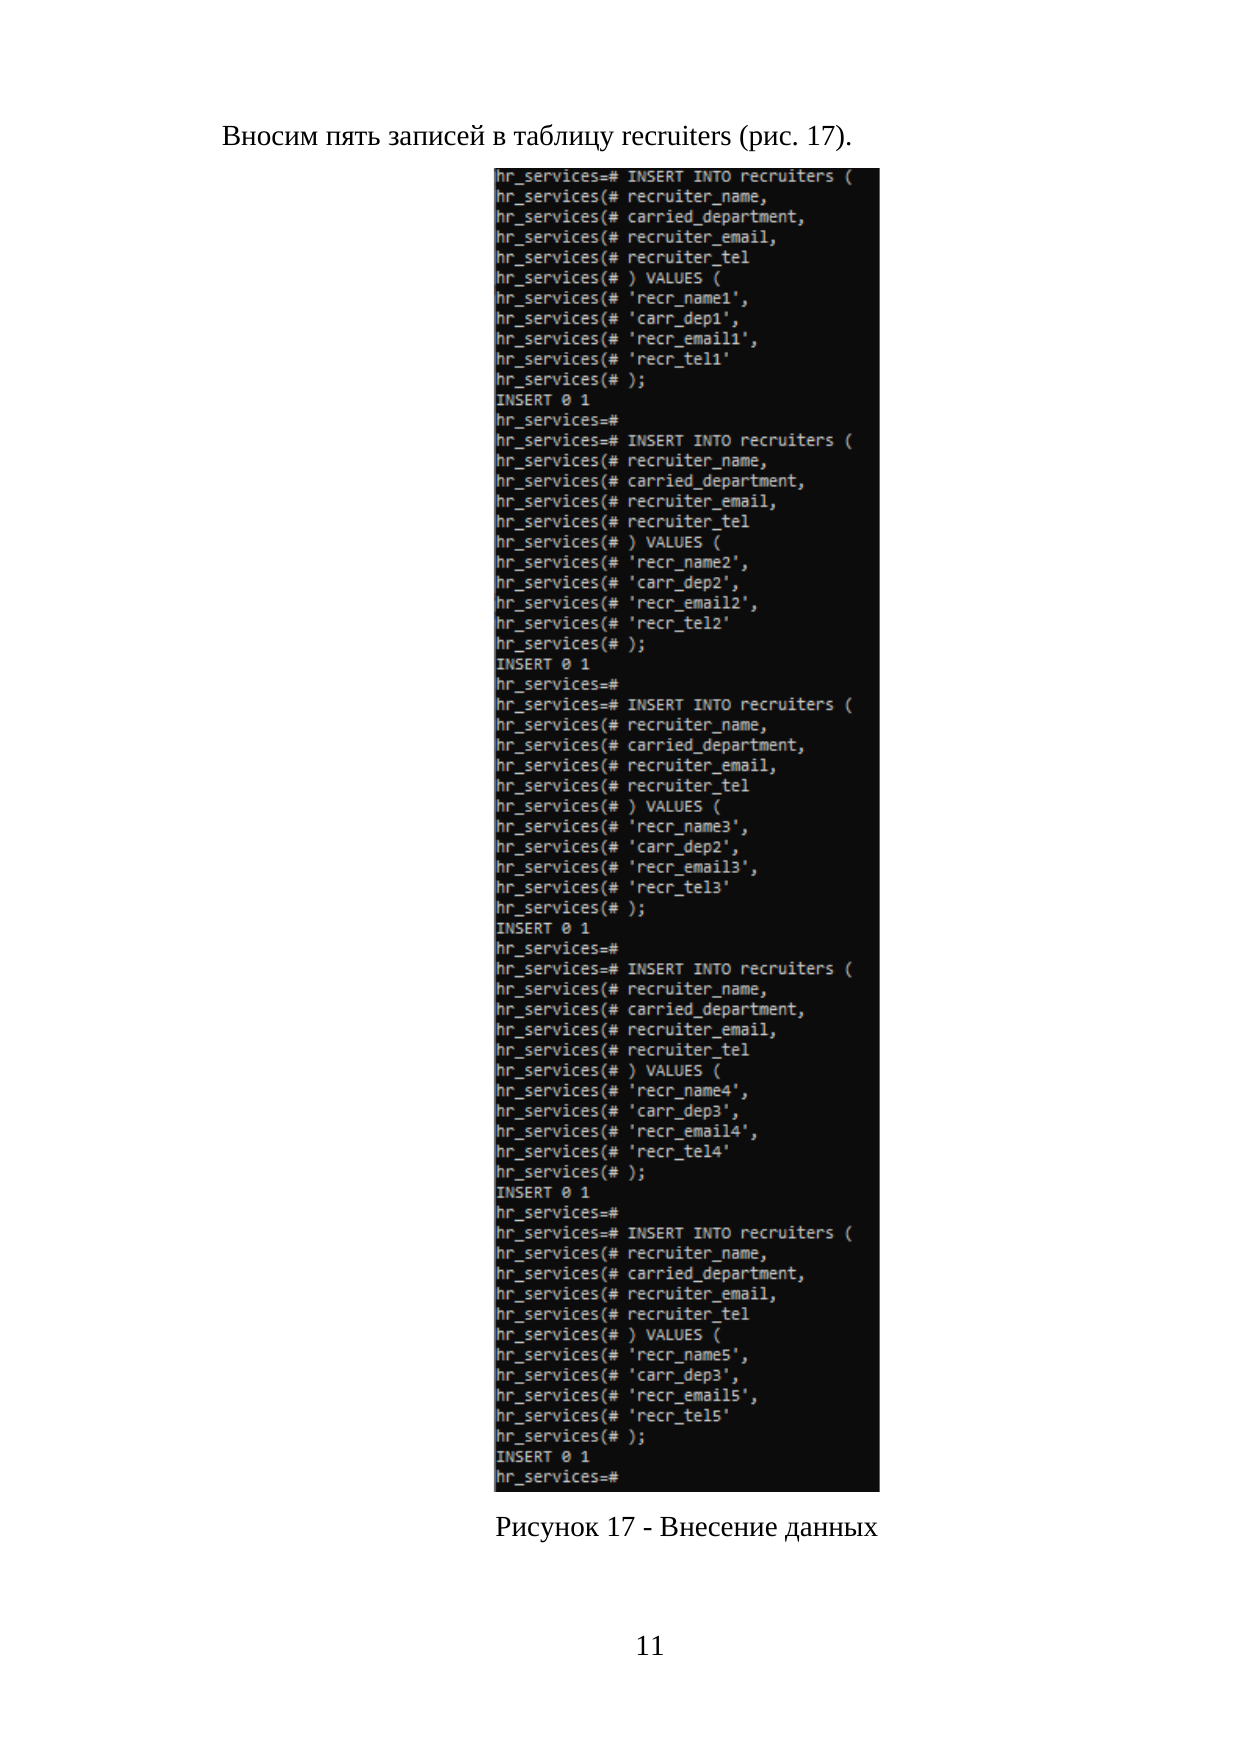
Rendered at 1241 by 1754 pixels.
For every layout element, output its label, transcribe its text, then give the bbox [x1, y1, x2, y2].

picture [493, 168, 880, 1492]
text Вносим пять записей в таблицу recruiters (рис. 17). [148, 118, 1152, 152]
text Рисунок 17 - Внесение данных [148, 1509, 1152, 1542]
